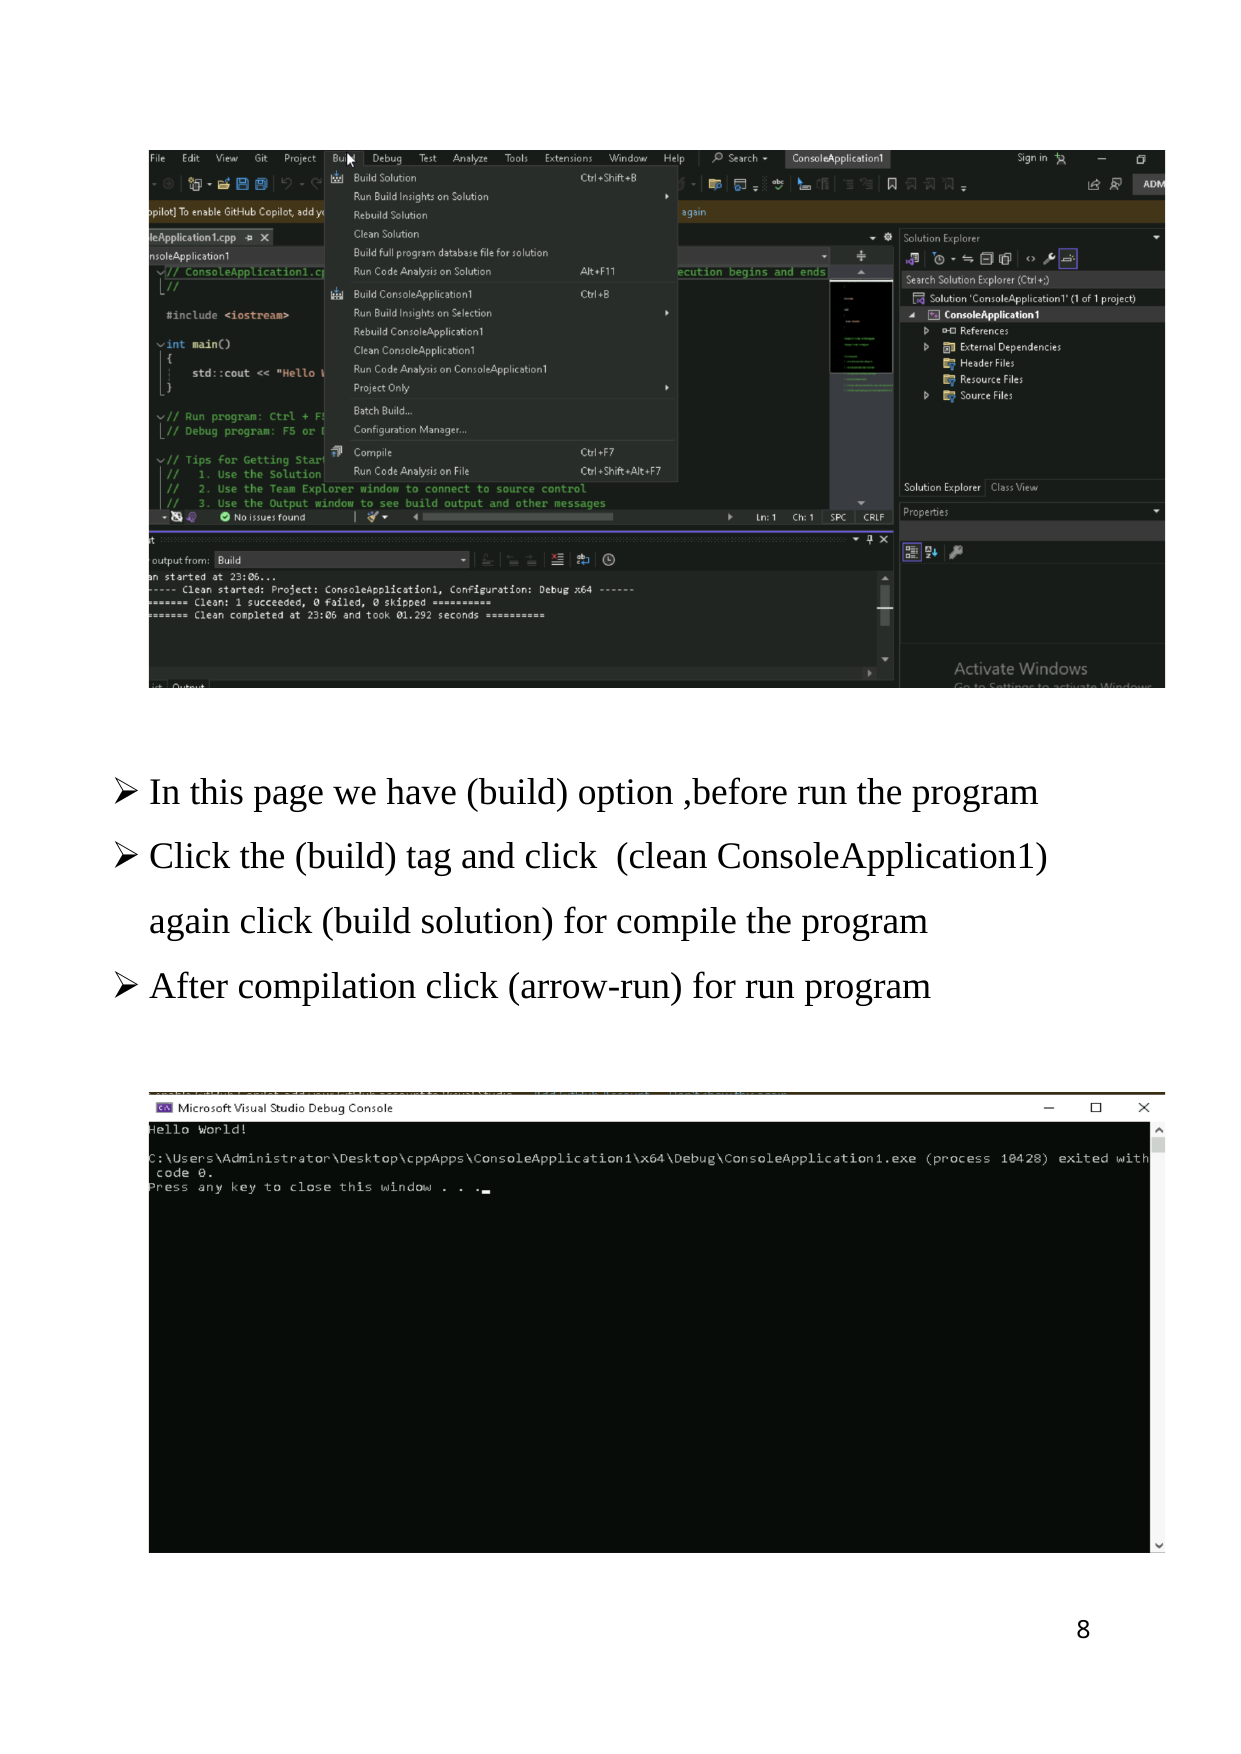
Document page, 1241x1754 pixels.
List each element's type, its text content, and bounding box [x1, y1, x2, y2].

list After compilation click (arrow-run) for run program [111, 963, 1090, 1006]
list In this page we have (build) option ,before run the program [111, 769, 1090, 812]
picture [148, 150, 1166, 688]
list Click the (build) tag and click (clean ConsoleApplication1) again click (build solution) for compile the program [111, 834, 1090, 942]
picture [148, 1092, 1166, 1553]
